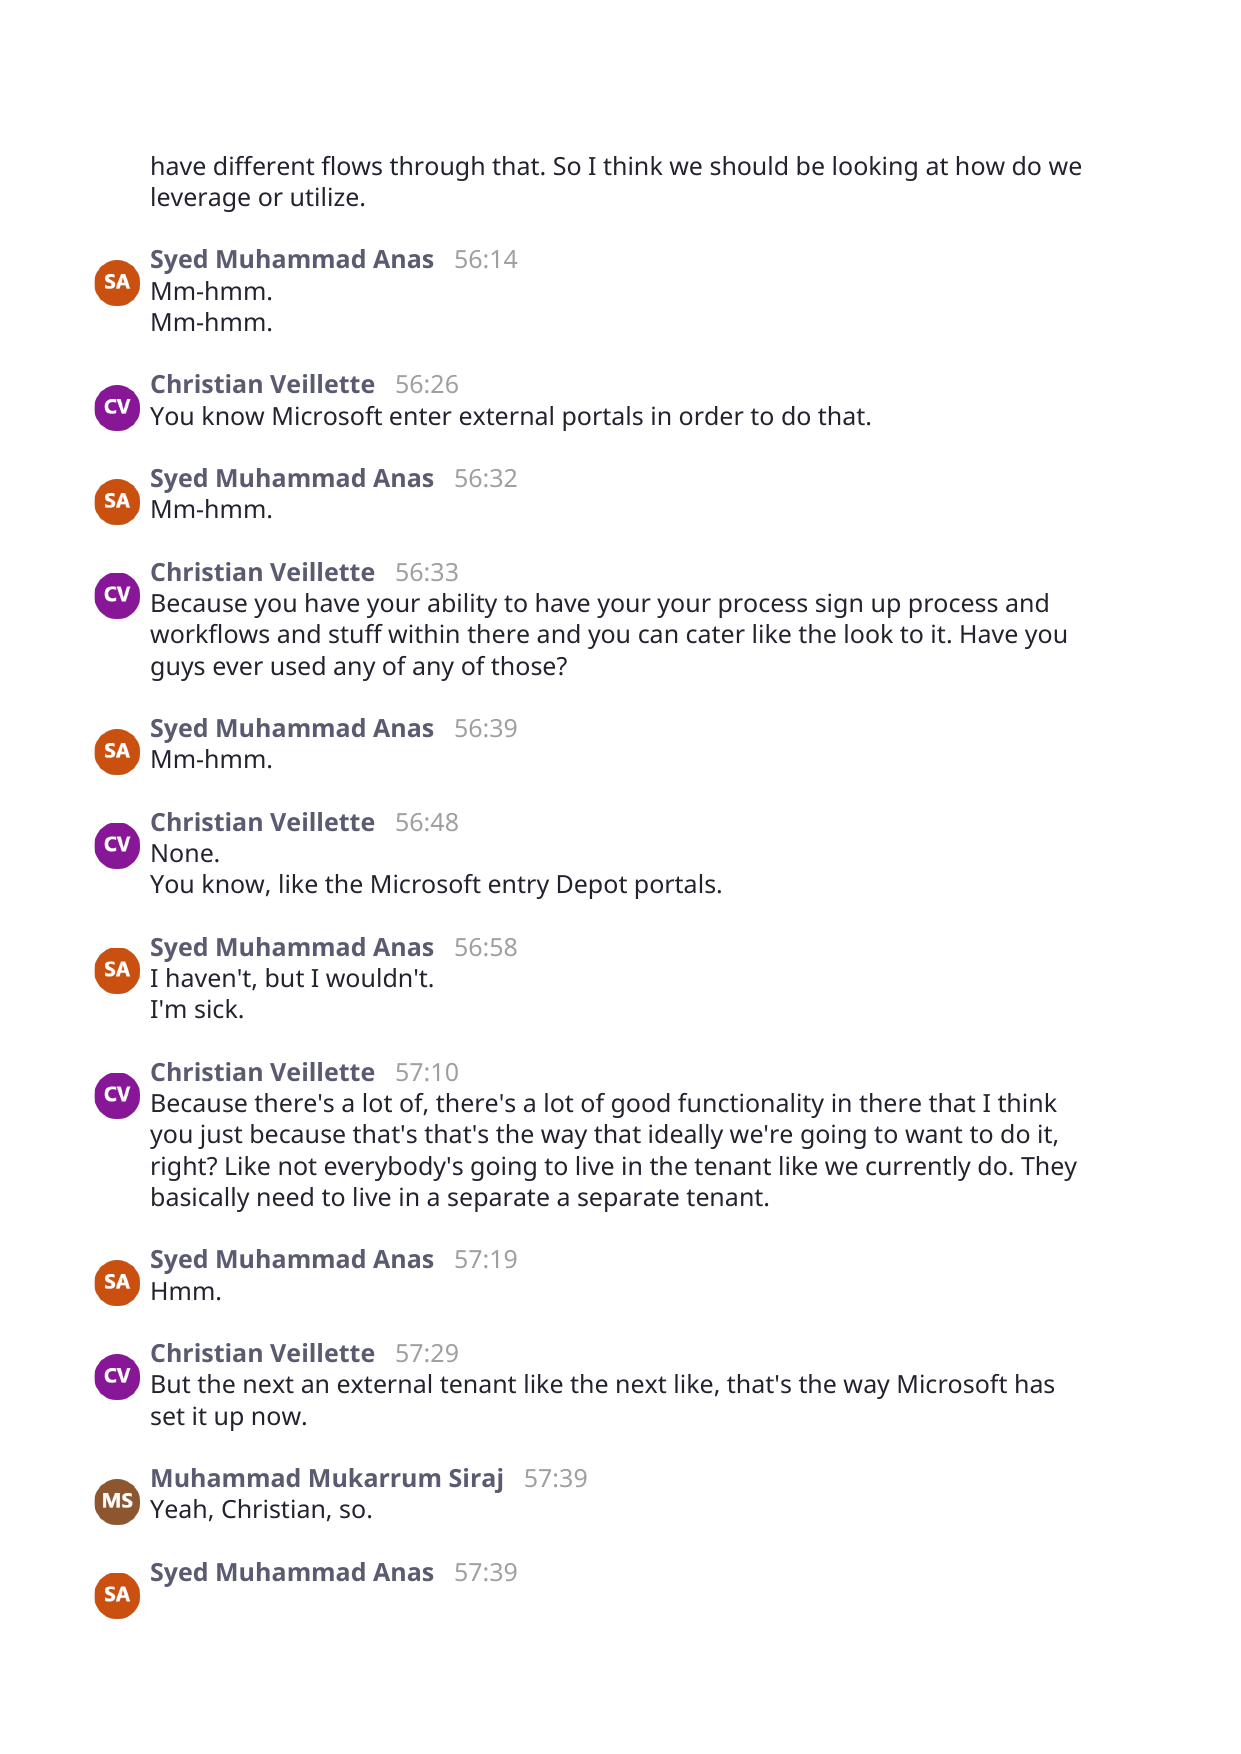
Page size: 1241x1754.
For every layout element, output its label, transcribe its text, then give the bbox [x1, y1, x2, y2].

picture [94, 573, 140, 619]
text Muhammad Mukarrum Siraj 57:39 Yeah, Christian, so. [150, 1431, 1090, 1525]
text Christian Veillette 56:33 Because you have your ability to have your your process sign up process and workflows and stuff within there and you can cater like the look to it. Have you guys ever used any of any of those? [150, 525, 1090, 681]
text Syed Muhammad Anas 57:19 Hmm. [150, 1212, 1090, 1306]
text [150, 150, 1090, 212]
picture [94, 823, 140, 869]
picture [94, 1479, 140, 1525]
text Christian Veillette 57:29 But the next an external tenant like the next like, that's the way Microsoft has set it up now. [150, 1306, 1090, 1431]
picture [94, 1573, 140, 1619]
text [150, 1525, 1090, 1587]
picture [94, 260, 140, 306]
picture [94, 948, 140, 994]
text Syed Muhammad Anas 56:58 I haven't, but I wouldn't. I'm sick. [150, 900, 1090, 1025]
picture [94, 1354, 140, 1400]
text Syed Muhammad Anas 56:32 Mm-hmm. [150, 431, 1090, 525]
picture [94, 729, 140, 775]
picture [94, 1260, 140, 1306]
text Syed Muhammad Anas 56:39 Mm-hmm. [150, 681, 1090, 775]
text Syed Muhammad Anas 56:14 Mm-hmm. Mm-hmm. [150, 212, 1090, 337]
picture [94, 1073, 140, 1119]
text Christian Veillette 56:26 You know Microsoft enter external portals in order to do that. [150, 337, 1090, 431]
picture [94, 479, 140, 525]
picture [94, 385, 140, 431]
text Christian Veillette 57:10 Because there's a lot of, there's a lot of good functionality in there that I think you just because that's that's the way that ideally we're going to want to do it, right? Like not everybody's going to live in the tenant like we currently do. They basically need to live in a separate a separate tenant. [150, 1025, 1090, 1212]
text Christian Veillette 56:48 None. You know, like the Microsoft entry Depot portals. [150, 775, 1090, 900]
